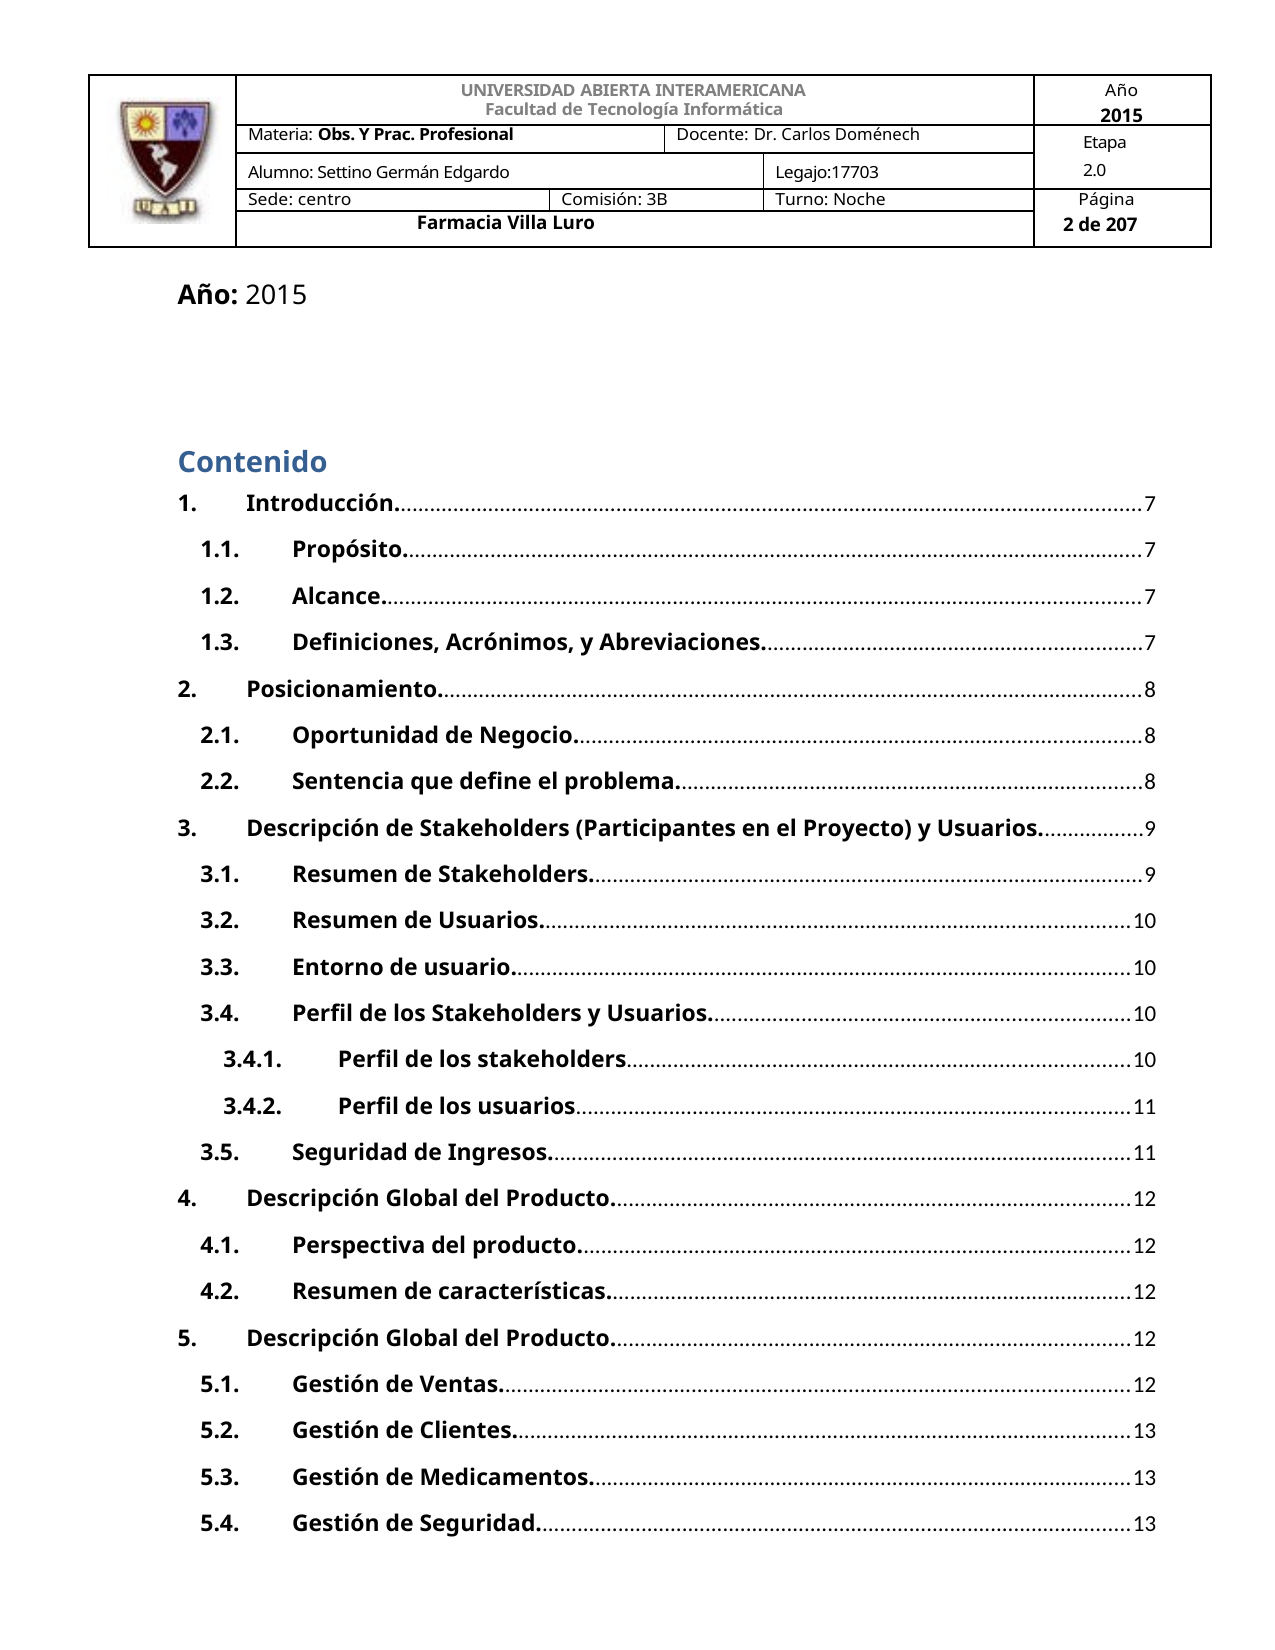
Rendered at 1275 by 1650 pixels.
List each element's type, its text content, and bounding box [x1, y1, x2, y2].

text Año: 2015 [177, 276, 1157, 312]
picture [106, 97, 221, 224]
